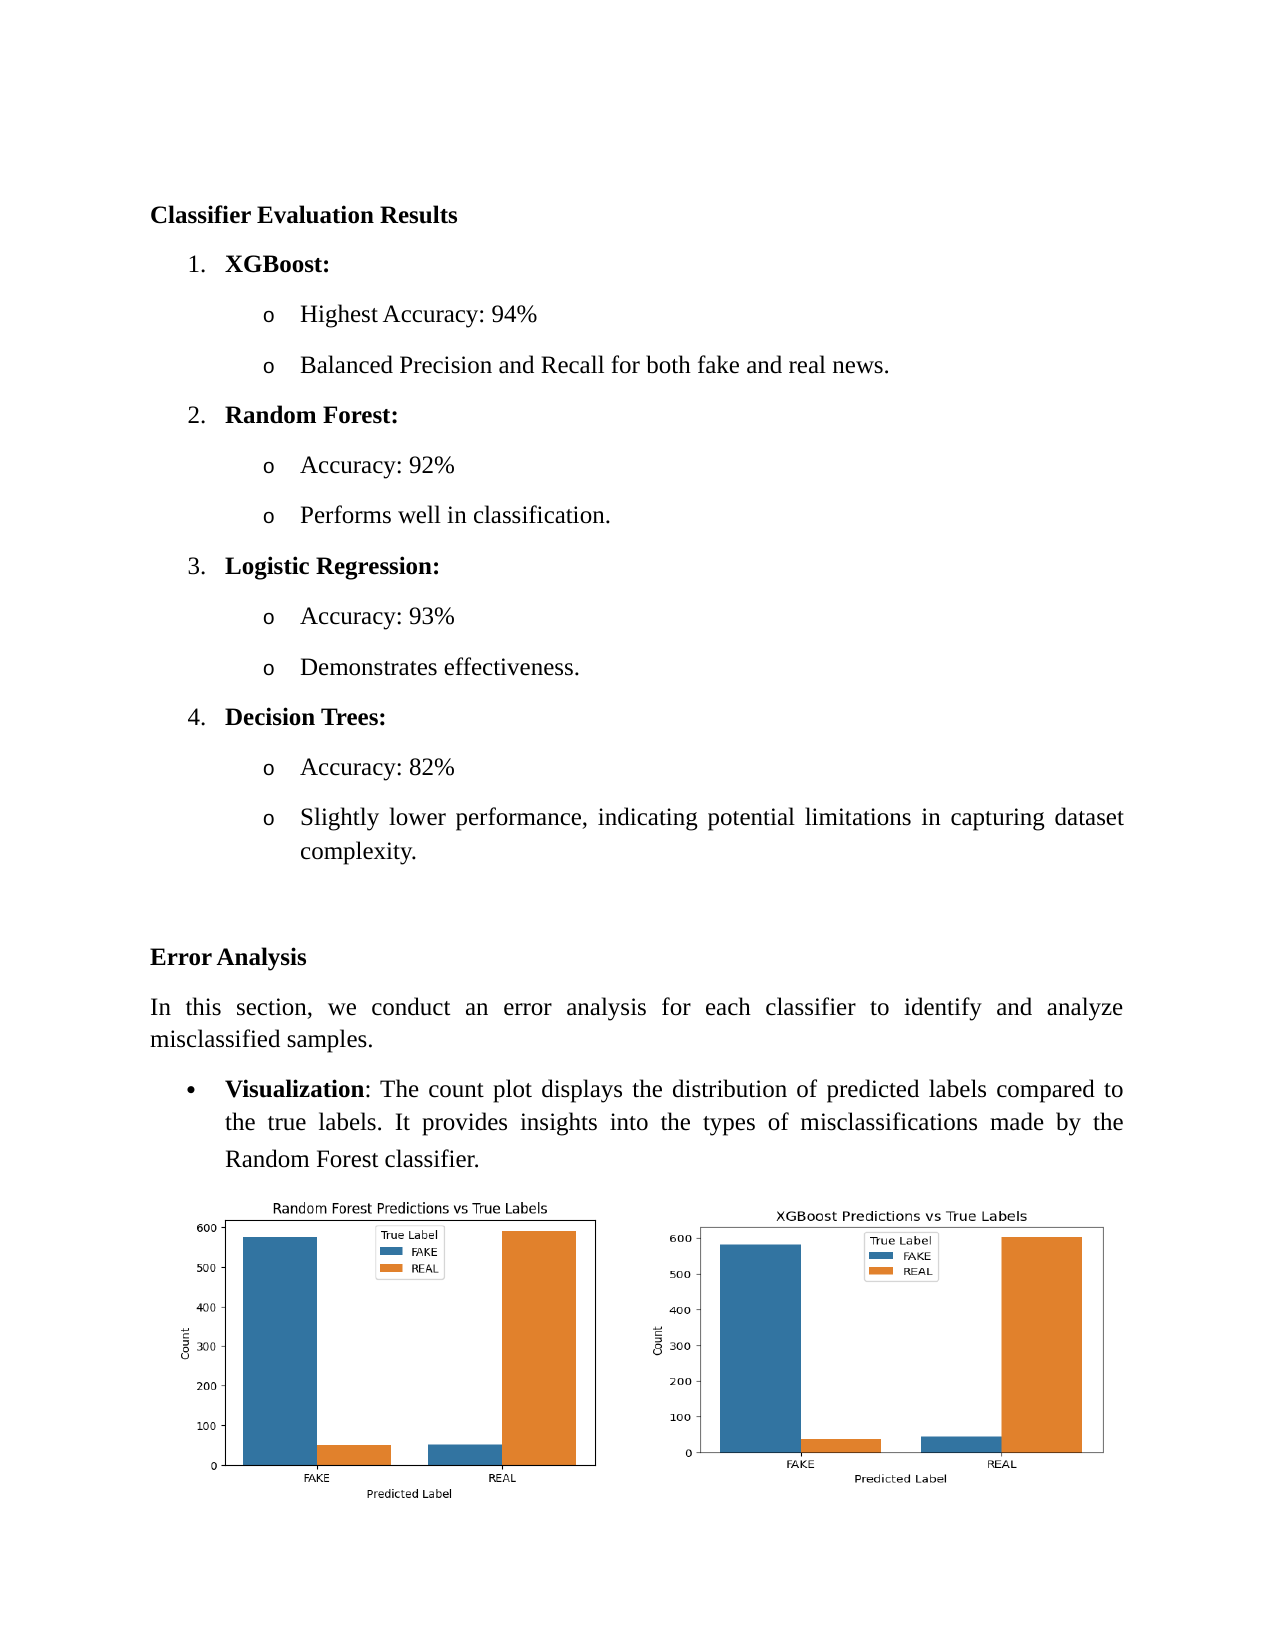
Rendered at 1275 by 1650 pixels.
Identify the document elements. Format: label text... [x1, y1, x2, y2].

list Visualization: The count plot displays the distribution of predicted labels compared to the true labels. It provides insights into the types of misclassifications made by the Random Forest classifier. [187, 1074, 1125, 1175]
list Accuracy: 93% [262, 601, 1125, 631]
text Error Analysis [150, 942, 1125, 971]
picture [643, 1204, 1107, 1489]
list Slightly lower performance, indicating potential limitations in capturing dataset complexity. [262, 802, 1125, 865]
picture [172, 1194, 598, 1504]
list Performs well in classification. [262, 501, 1125, 530]
list XGBoost: [187, 249, 1125, 278]
list Highest Accuracy: 94% [262, 299, 1125, 329]
text In this section, we conduct an error analysis for each classifier to identify and analyze misclassified samples. [150, 992, 1125, 1053]
list Random Forest: [187, 400, 1125, 429]
list Decision Trees: [187, 702, 1125, 731]
list Logistic Regression: [187, 551, 1125, 580]
text Classifier Evaluation Results [150, 200, 1125, 228]
list Accuracy: 82% [262, 752, 1125, 781]
list Balanced Precision and Recall for both fake and real news. [262, 350, 1125, 379]
list Accuracy: 92% [262, 450, 1125, 479]
list Demonstrates effectiveness. [262, 652, 1125, 681]
